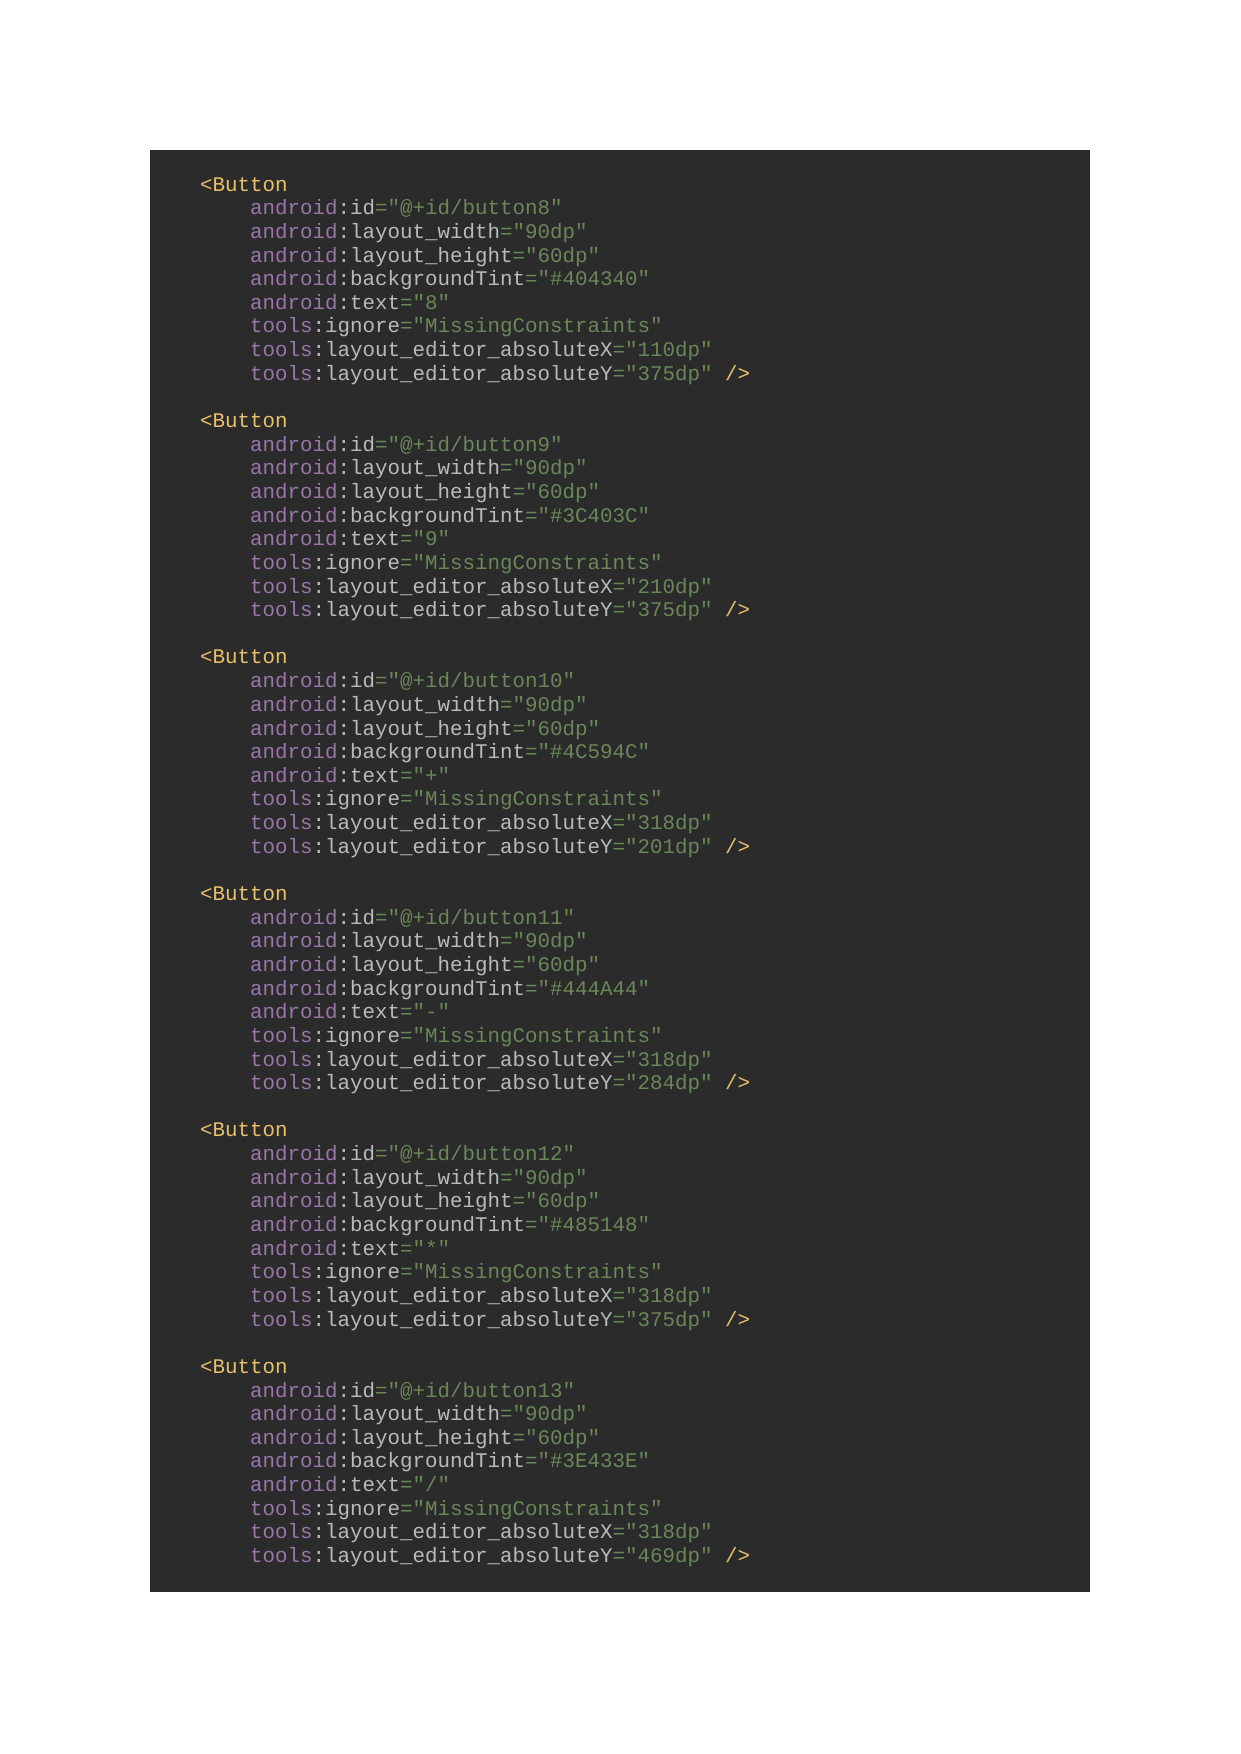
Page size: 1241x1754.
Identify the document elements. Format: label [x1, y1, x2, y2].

text [150, 150, 1090, 1592]
